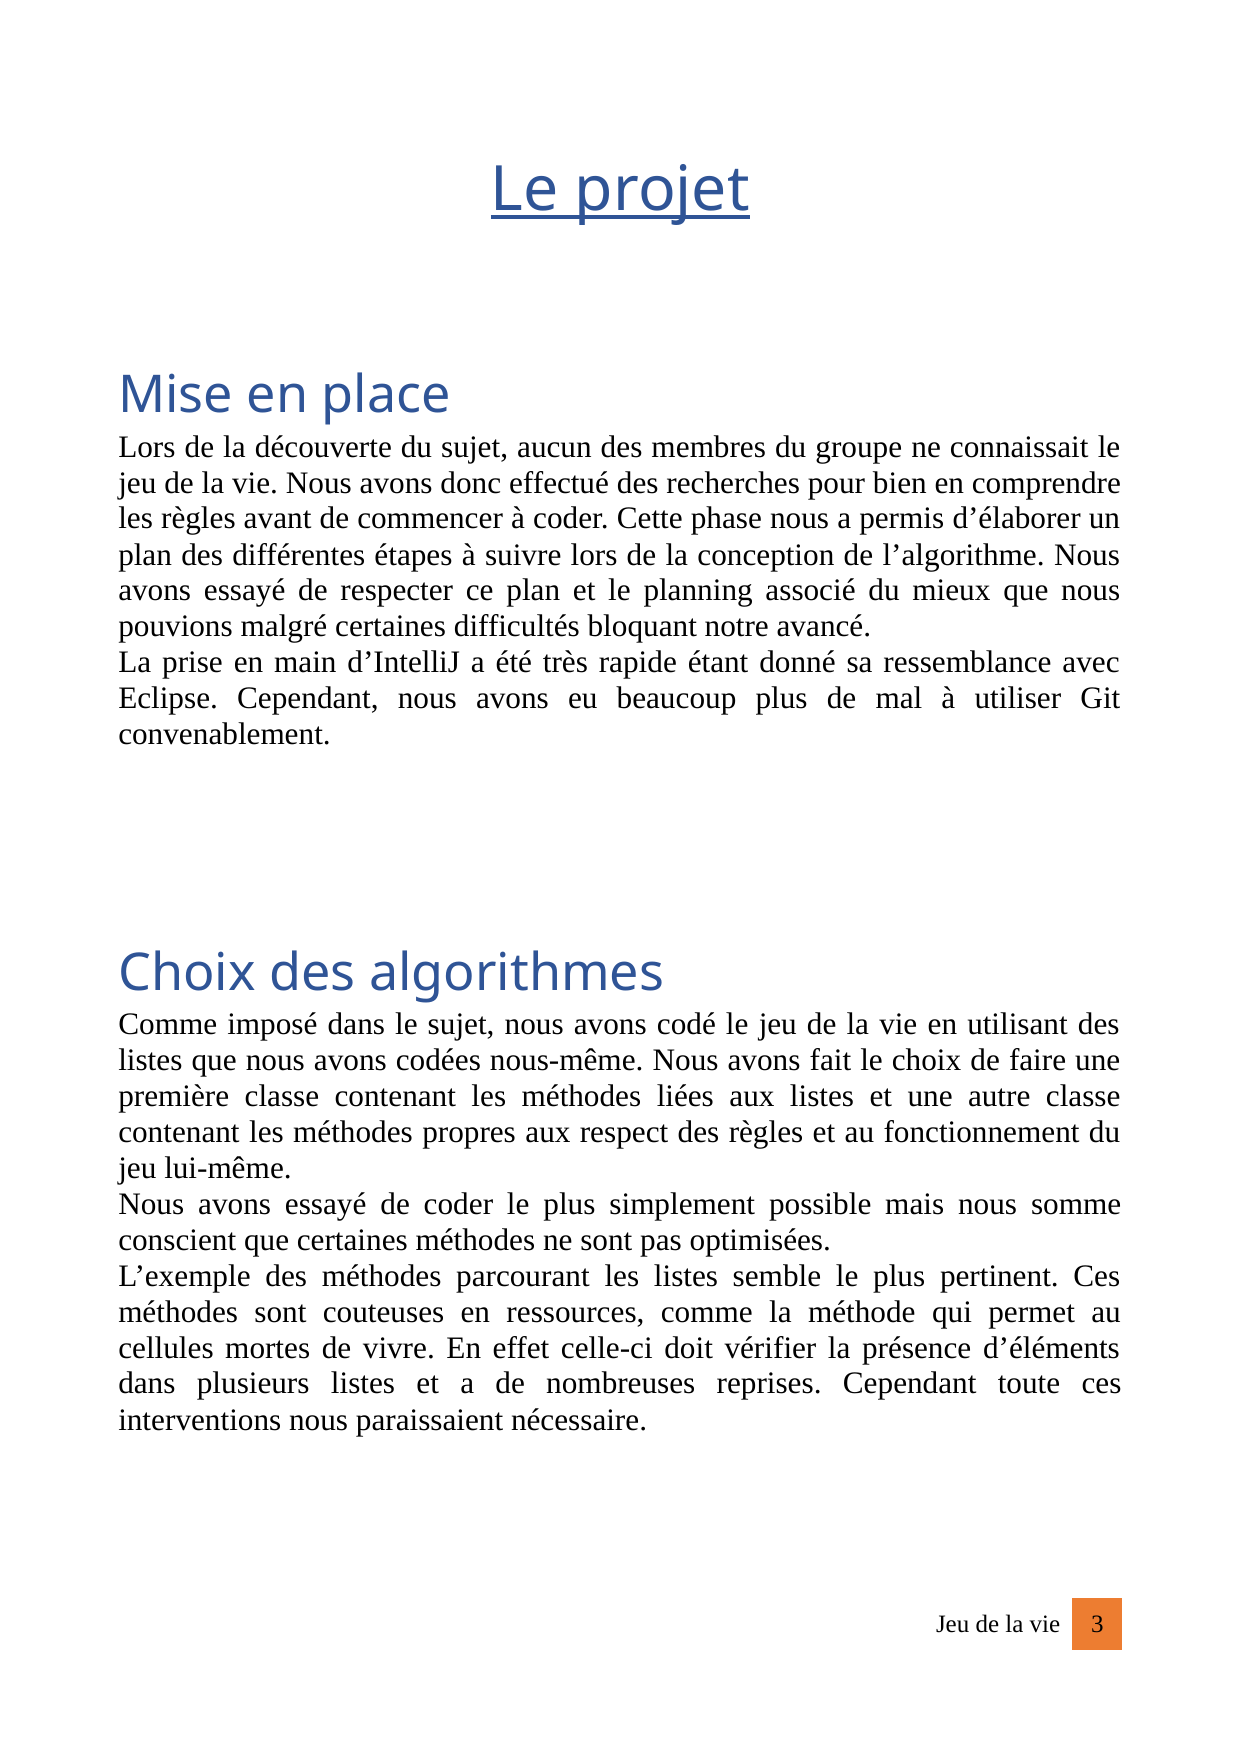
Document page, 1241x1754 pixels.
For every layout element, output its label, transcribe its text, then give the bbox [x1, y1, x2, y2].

subtitle Mise en place [118, 357, 1122, 428]
subtitle Le projet [118, 143, 1122, 228]
text La prise en main d’IntelliJ a été très rapide étant donné sa ressemblance avec Eclipse. Cependant, nous avons eu beaucoup plus de mal à utiliser Git convenablement. [118, 643, 1122, 751]
text Lors de la découverte du sujet, aucun des membres du groupe ne connaissait le jeu de la vie. Nous avons donc effectué des recherches pour bien en comprendre les règles avant de commencer à coder. Cette phase nous a permis d’élaborer un plan des différentes étapes à suivre lors de la conception de l’algorithme. Nous avons essayé de respecter ce plan et le planning associé du mieux que nous pouvions malgré certaines difficultés bloquant notre avancé. [118, 428, 1122, 643]
text Comme imposé dans le sujet, nous avons codé le jeu de la vie en utilisant des listes que nous avons codées nous-même. Nous avons fait le choix de faire une première classe contenant les méthodes liées aux listes et une autre classe contenant les méthodes propres aux respect des règles et au fonctionnement du jeu lui-même. [118, 1005, 1122, 1185]
text Nous avons essayé de coder le plus simplement possible mais nous somme conscient que certaines méthodes ne sont pas optimisées. [118, 1185, 1122, 1257]
text L’exemple des méthodes parcourant les listes semble le plus pertinent. Ces méthodes sont couteuses en ressources, comme la méthode qui permet au cellules mortes de vivre. En effet celle-ci doit vérifier la présence d’éléments dans plusieurs listes et a de nombreuses reprises. Cependant toute ces interventions nous paraissaient nécessaire. [118, 1257, 1122, 1437]
subtitle Choix des algorithmes [118, 934, 1122, 1005]
